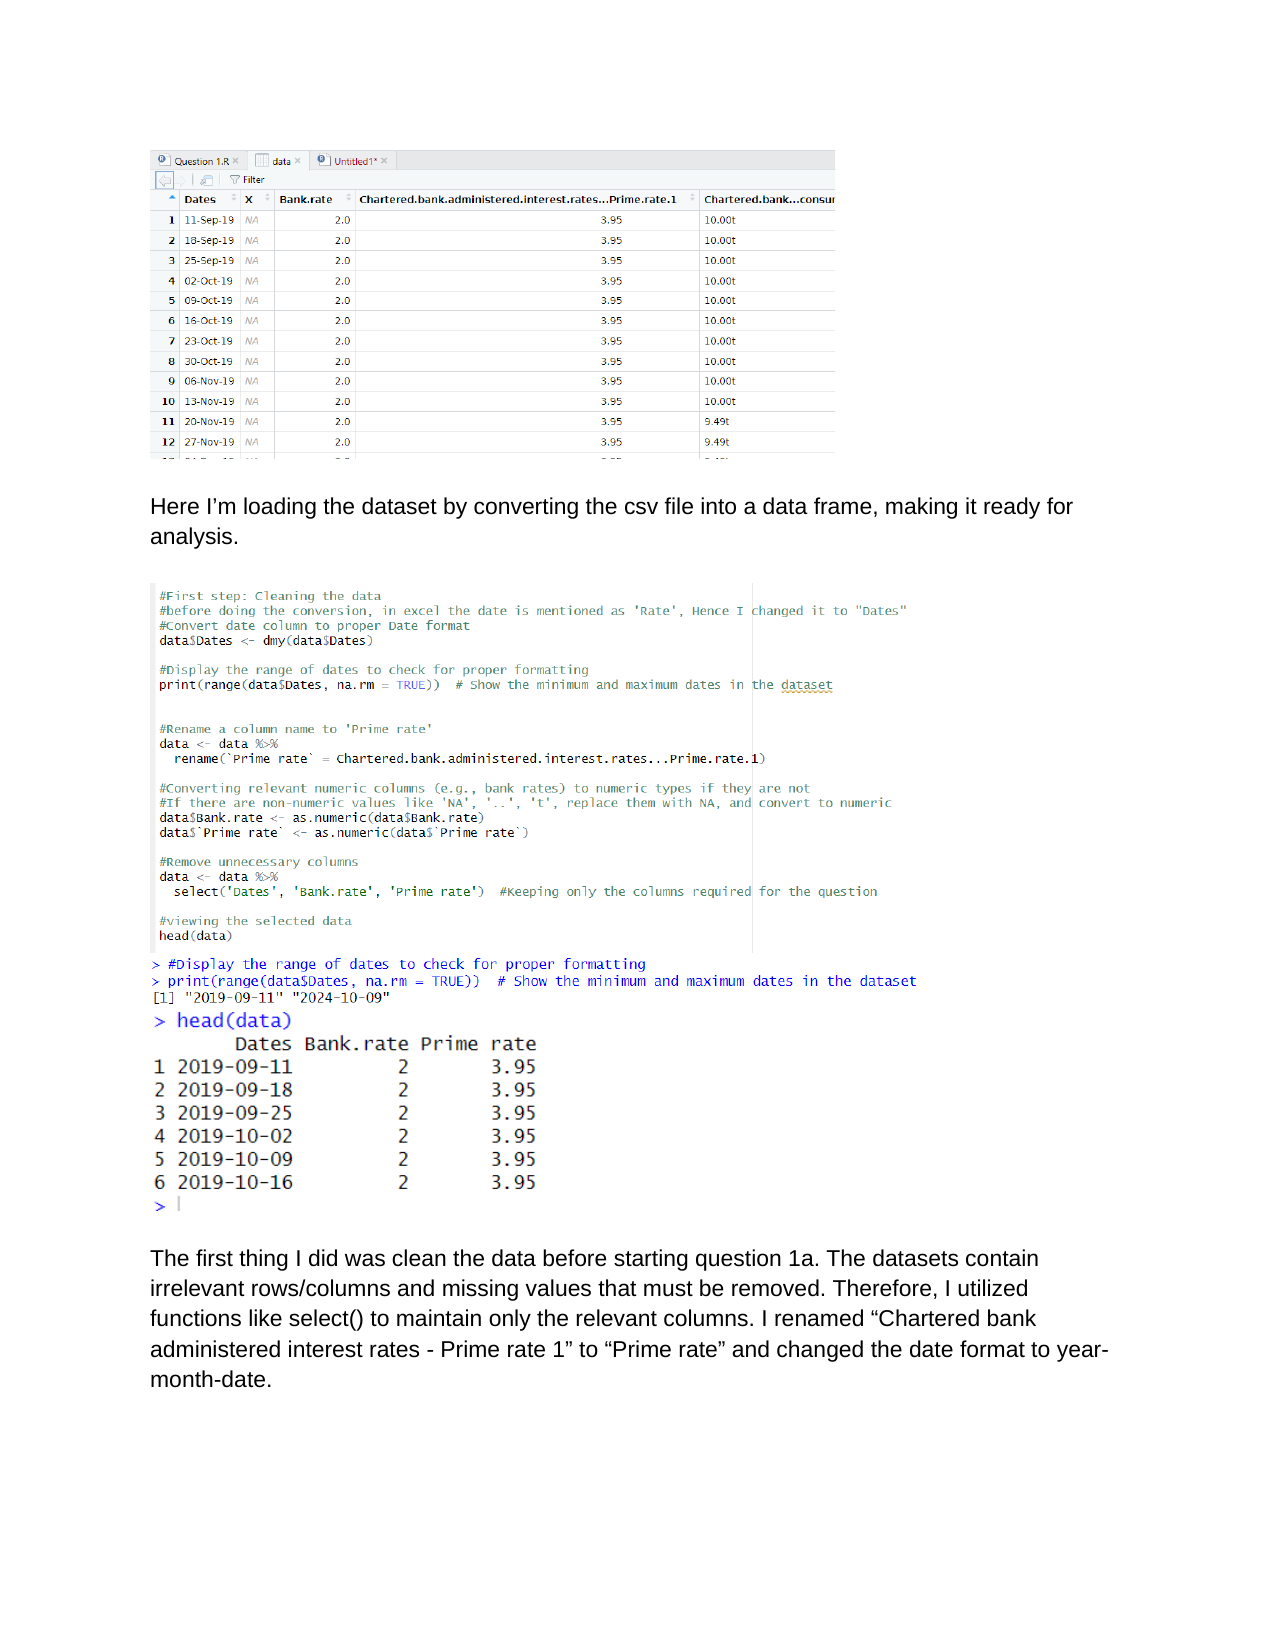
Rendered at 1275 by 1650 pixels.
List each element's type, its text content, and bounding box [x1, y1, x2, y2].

text Here I’m loading the dataset by converting the csv file into a data frame, making it ready for analysis. [150, 493, 1125, 549]
picture [150, 150, 836, 459]
picture [150, 583, 908, 953]
picture [150, 1011, 573, 1211]
picture [150, 956, 929, 1008]
text The first thing I did was clean the data before starting question 1a. The datasets contain irrelevant rows/columns and missing values that must be removed. Therefore, I utilized functions like select() to maintain only the relevant columns. I renamed “Chartered bank administered interest rates - Prime rate 1” to “Prime rate” and changed the date format to year-month-date. [150, 1245, 1125, 1392]
